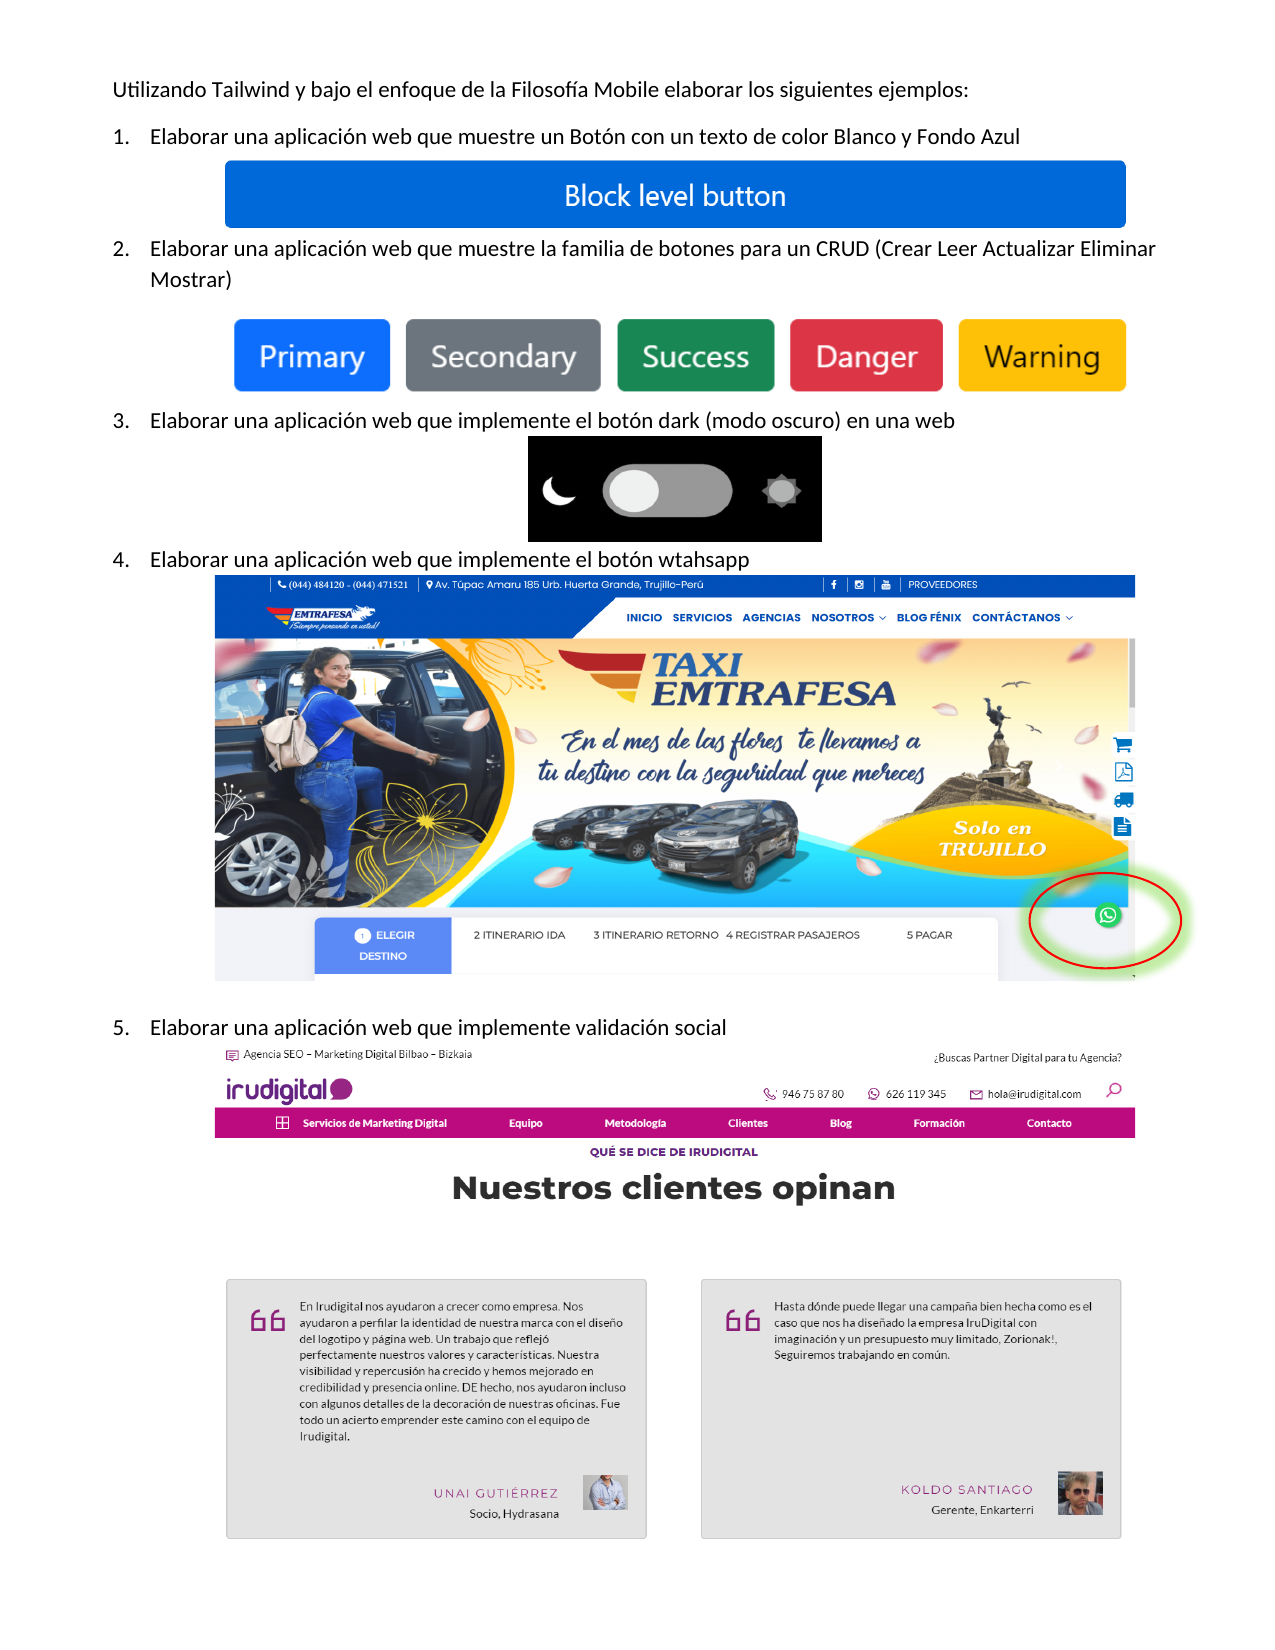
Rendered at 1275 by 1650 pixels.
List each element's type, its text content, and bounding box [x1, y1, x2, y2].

picture [528, 436, 822, 542]
text Utilizando Tailwind y bajo el enfoque de la Filosofía Mobile elaborar los siguientes ejemplos: [112, 75, 1200, 103]
picture [208, 295, 1142, 404]
list Elaborar una aplicación web que implemente el botón dark (modo oscuro) en una web [112, 406, 1200, 434]
picture [214, 575, 1136, 981]
picture [1043, 885, 1136, 957]
list Elaborar una aplicación web que implemente validación social [112, 1013, 1200, 1041]
list Elaborar una aplicación web que muestre la familia de botones para un CRUD (Crear Leer Actualizar Eliminar Mostrar) [112, 234, 1200, 293]
picture [216, 152, 1134, 233]
list Elaborar una aplicación web que implemente el botón wtahsapp [112, 545, 1200, 573]
picture [214, 1043, 1136, 1546]
list Elaborar una aplicación web que muestre un Botón con un texto de color Blanco y Fondo Azul [112, 122, 1200, 150]
